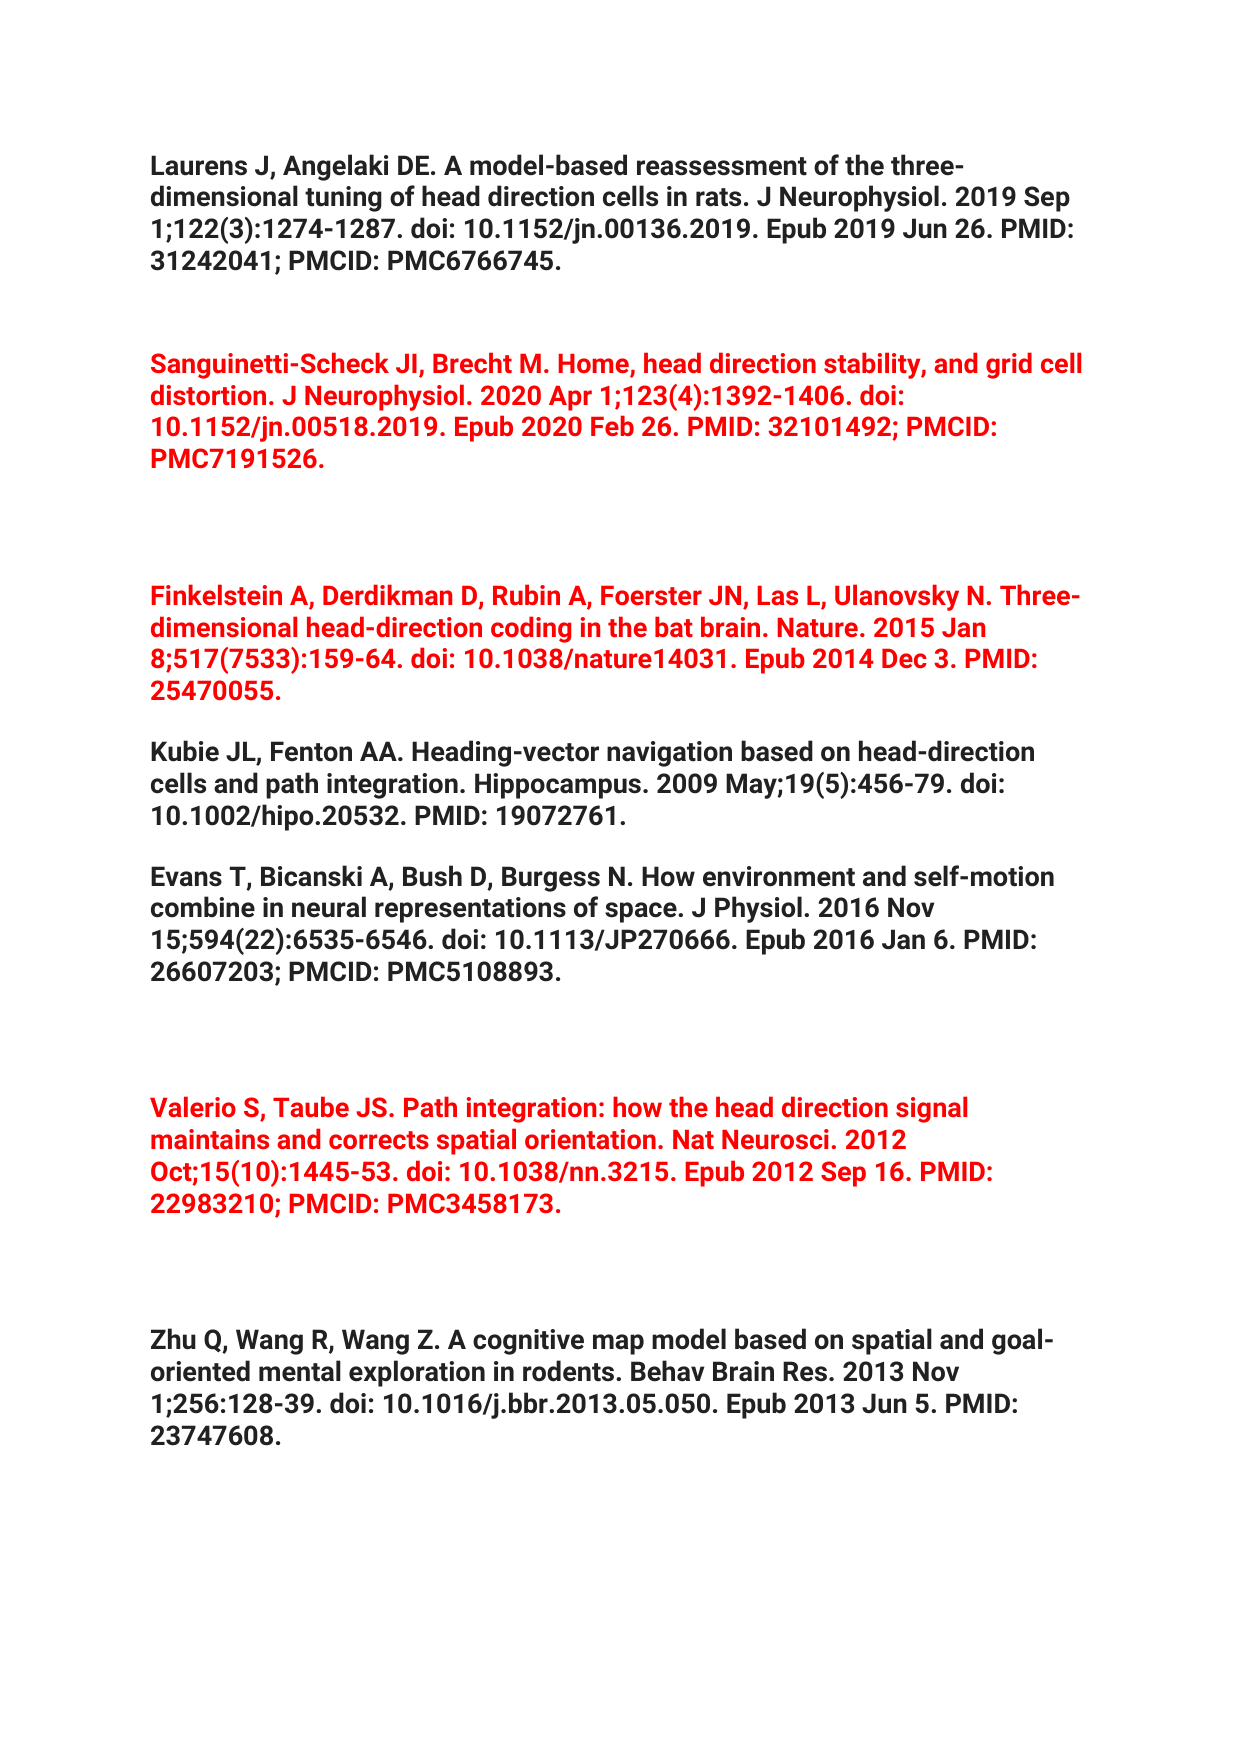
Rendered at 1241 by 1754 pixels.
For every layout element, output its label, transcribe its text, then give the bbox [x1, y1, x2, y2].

subtitle Finkelstein A, Derdikman D, Rubin A, Foerster JN, Las L, Ulanovsky N. Three-dimensional head-direction coding in the bat brain. Nature. 2015 Jan 8;517(7533):159-64. doi: 10.1038/nature14031. Epub 2014 Dec 3. PMID: 25470055. [282, 580, 1090, 707]
subtitle Valerio S, Taube JS. Path integration: how the head direction signal maintains and corrects spatial orientation. Nat Neurosci. 2012 Oct;15(10):1445-53. doi: 10.1038/nn.3215. Epub 2012 Sep 16. PMID: 22983210; PMCID: PMC3458173. [150, 1093, 1090, 1220]
subtitle Evans T, Bicanski A, Bush D, Burgess N. How environment and self-motion combine in neural representations of space. J Physiol. 2016 Nov 15;594(22):6535-6546. doi: 10.1113/JP270666. Epub 2016 Jan 6. PMID: 26607203; PMCID: PMC5108893. [562, 861, 1090, 988]
subtitle Sanguinetti-Scheck JI, Brecht M. Home, head direction stability, and grid cell distortion. J Neurophysiol. 2020 Apr 1;123(4):1392-1406. doi: 10.1152/jn.00518.2019. Epub 2020 Feb 26. PMID: 32101492; PMCID: PMC7191526. [150, 348, 1090, 475]
subtitle Laurens J, Angelaki DE. A model-based reassessment of the three-dimensional tuning of head direction cells in rats. J Neurophysiol. 2019 Sep 1;122(3):1274-1287. doi: 10.1152/jn.00136.2019. Epub 2019 Jun 26. PMID: 31242041; PMCID: PMC6766745. [150, 150, 1090, 277]
subtitle Zhu Q, Wang R, Wang Z. A cognitive map model based on spatial and goal-oriented mental exploration in rodents. Behav Brain Res. 2013 Nov 1;256:128-39. doi: 10.1016/j.bbr.2013.05.050. Epub 2013 Jun 5. PMID: 23747608. [150, 1324, 1090, 1452]
subtitle Kubie JL, Fenton AA. Heading-vector navigation based on head-direction cells and path integration. Hippocampus. 2009 May;19(5):456-79. doi: 10.1002/hipo.20532. PMID: 19072761. [627, 736, 1090, 832]
